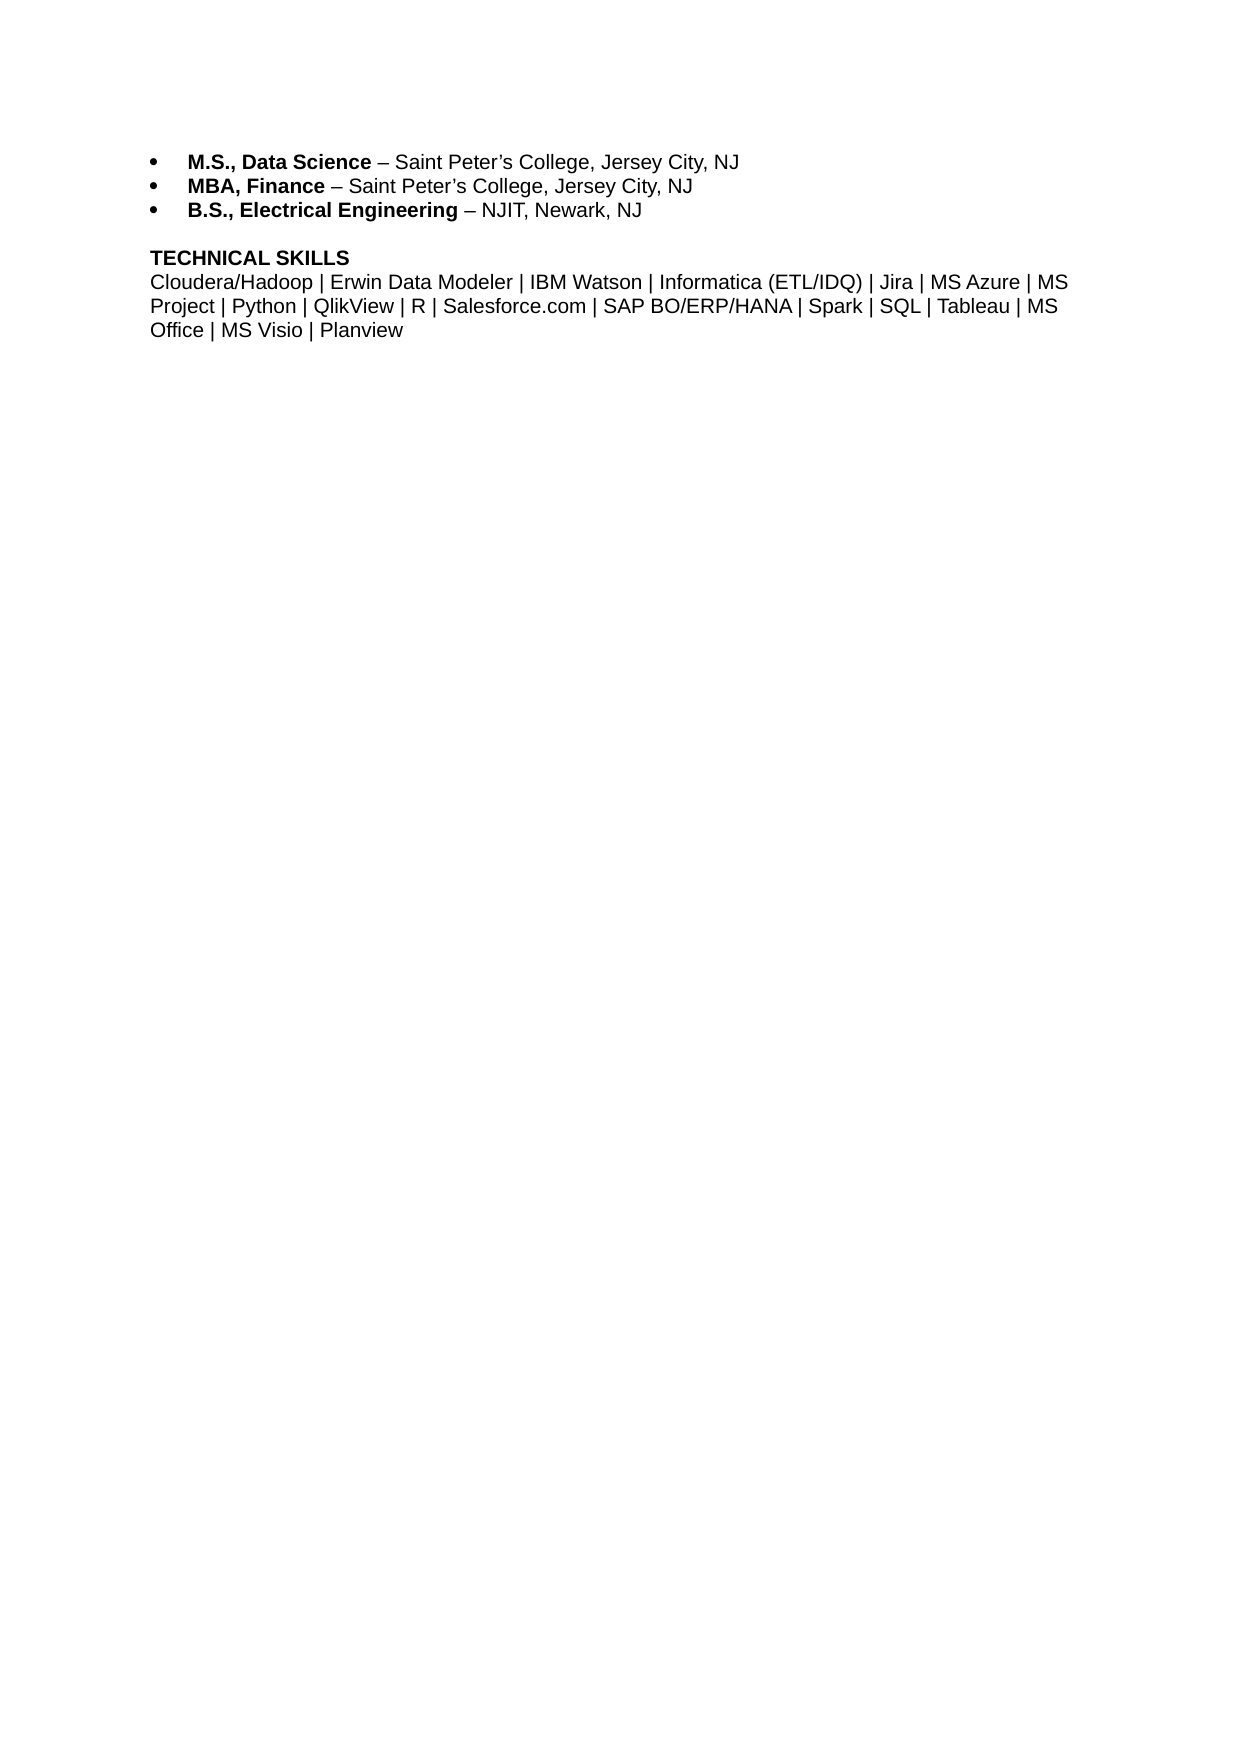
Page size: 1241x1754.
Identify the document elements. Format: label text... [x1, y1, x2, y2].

list M.S., Data Science – Saint Peter’s College, Jersey City, NJ [150, 150, 1090, 174]
text TECHNICAL SKILLS [150, 246, 1090, 270]
list B.S., Electrical Engineering – NJIT, Newark, NJ [150, 198, 1090, 222]
list MBA, Finance – Saint Peter’s College, Jersey City, NJ [150, 174, 1090, 198]
text Cloudera/Hadoop | Erwin Data Modeler | IBM Watson | Informatica (ETL/IDQ) | Jira | MS Azure | MS Project | Python | QlikView | R | Salesforce.com | SAP BO/ERP/HANA | Spark | SQL | Tableau | MS Office | MS Visio | Planview [150, 270, 1090, 342]
